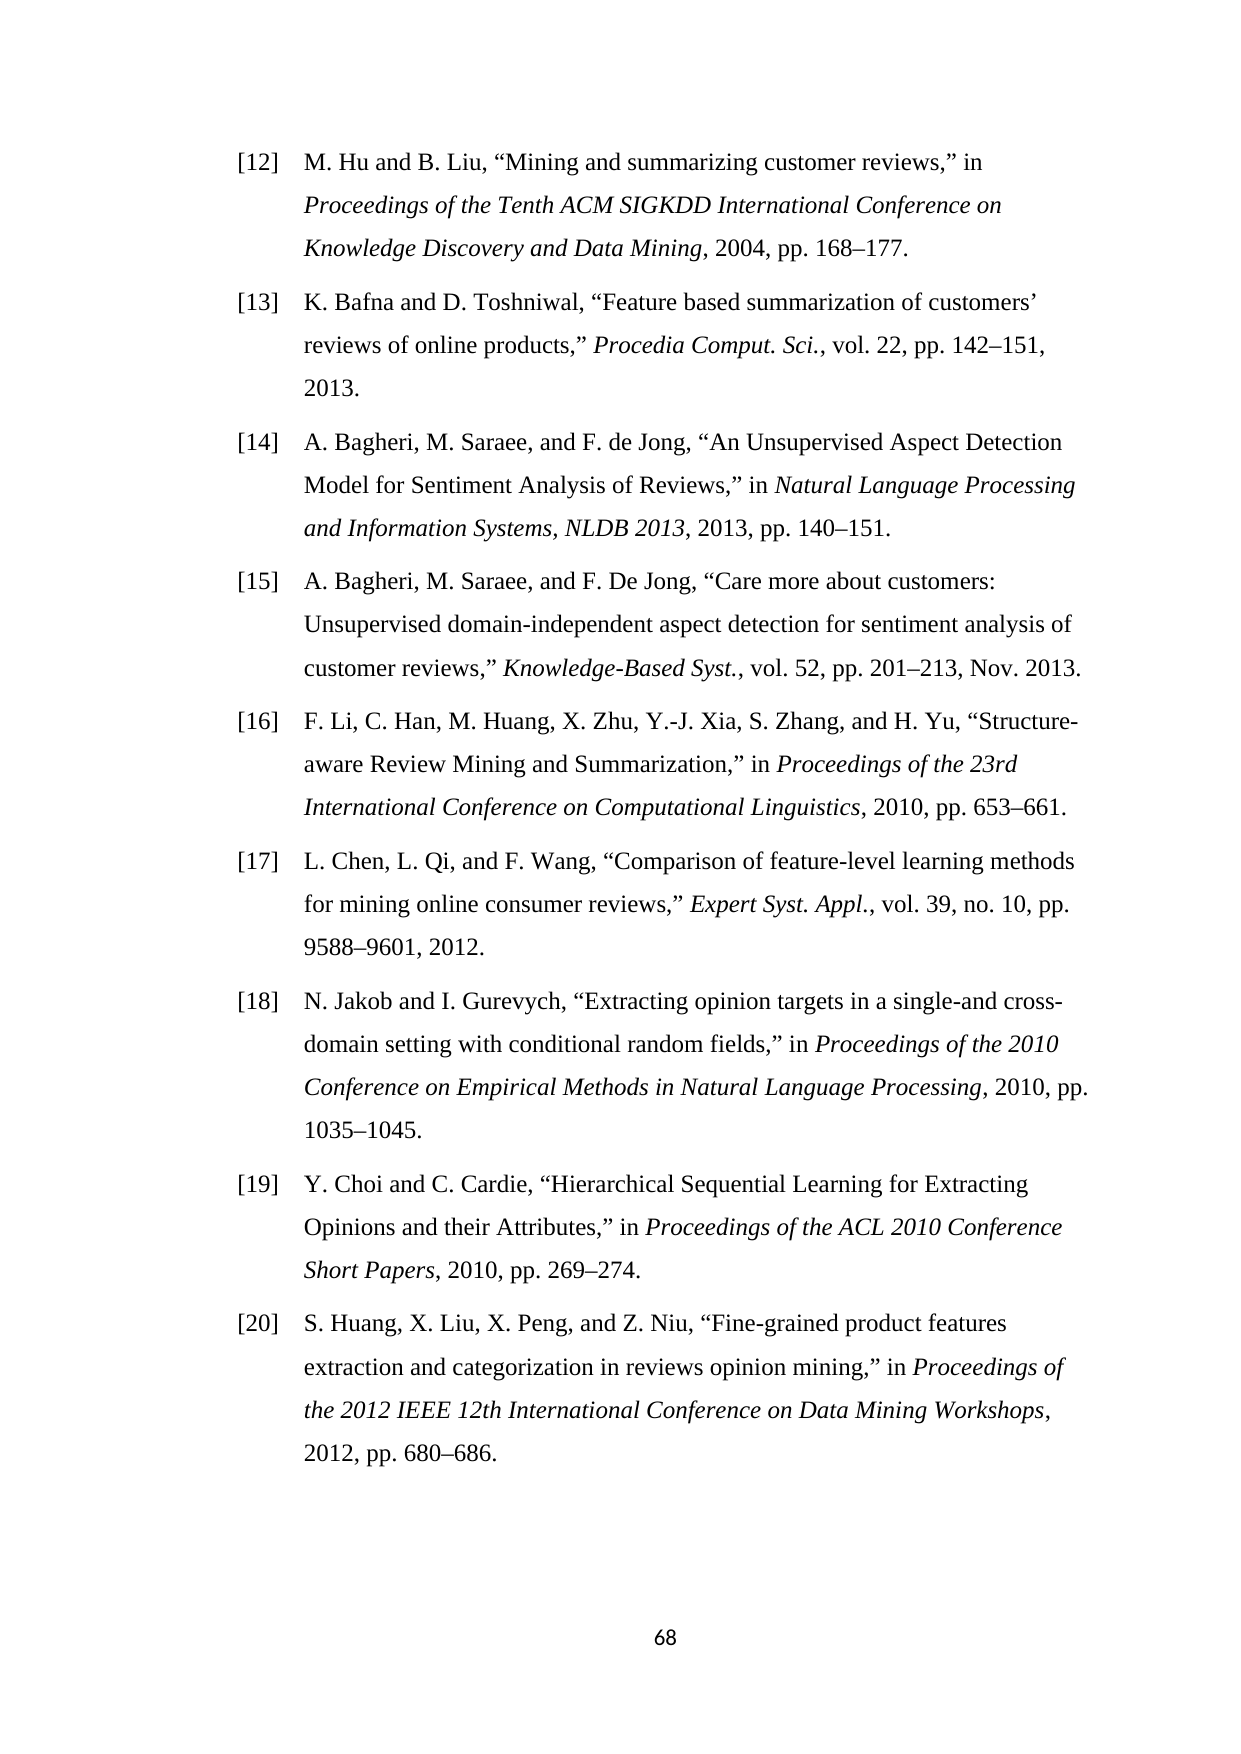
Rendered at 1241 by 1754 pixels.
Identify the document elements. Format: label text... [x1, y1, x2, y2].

text [17] L. Chen, L. Qi, and F. Wang, “Comparison of feature-level learning methods for mining online consumer reviews,” Expert Syst. Appl., vol. 39, no. 10, pp. 9588–9601, 2012. [237, 846, 1093, 961]
text [16] F. Li, C. Han, M. Huang, X. Zhu, Y.-J. Xia, S. Zhang, and H. Yu, “Structure-aware Review Mining and Summarization,” in Proceedings of the 23rd International Conference on Computational Linguistics, 2010, pp. 653–661. [237, 706, 1093, 821]
text [12] M. Hu and B. Liu, “Mining and summarizing customer reviews,” in Proceedings of the Tenth ACM SIGKDD International Conference on Knowledge Discovery and Data Mining, 2004, pp. 168–177. [237, 147, 1093, 262]
text [14] A. Bagheri, M. Saraee, and F. de Jong, “An Unsupervised Aspect Detection Model for Sentiment Analysis of Reviews,” in Natural Language Processing and Information Systems, NLDB 2013, 2013, pp. 140–151. [237, 427, 1093, 542]
text [13] K. Bafna and D. Toshniwal, “Feature based summarization of customers’ reviews of online products,” Procedia Comput. Sci., vol. 22, pp. 142–151, 2013. [237, 287, 1093, 402]
text [18] N. Jakob and I. Gurevych, “Extracting opinion targets in a single-and cross-domain setting with conditional random fields,” in Proceedings of the 2010 Conference on Empirical Methods in Natural Language Processing, 2010, pp. 1035–1045. [237, 986, 1093, 1144]
text [15] A. Bagheri, M. Saraee, and F. De Jong, “Care more about customers: Unsupervised domain-independent aspect detection for sentiment analysis of customer reviews,” Knowledge-Based Syst., vol. 52, pp. 201–213, Nov. 2013. [237, 566, 1093, 681]
text [20] S. Huang, X. Liu, X. Peng, and Z. Niu, “Fine-grained product features extraction and categorization in reviews opinion mining,” in Proceedings of the 2012 IEEE 12th International Conference on Data Mining Workshops, 2012, pp. 680–686. [237, 1308, 1093, 1467]
text [19] Y. Choi and C. Cardie, “Hierarchical Sequential Learning for Extracting Opinions and their Attributes,” in Proceedings of the ACL 2010 Conference Short Papers, 2010, pp. 269–274. [237, 1169, 1093, 1284]
